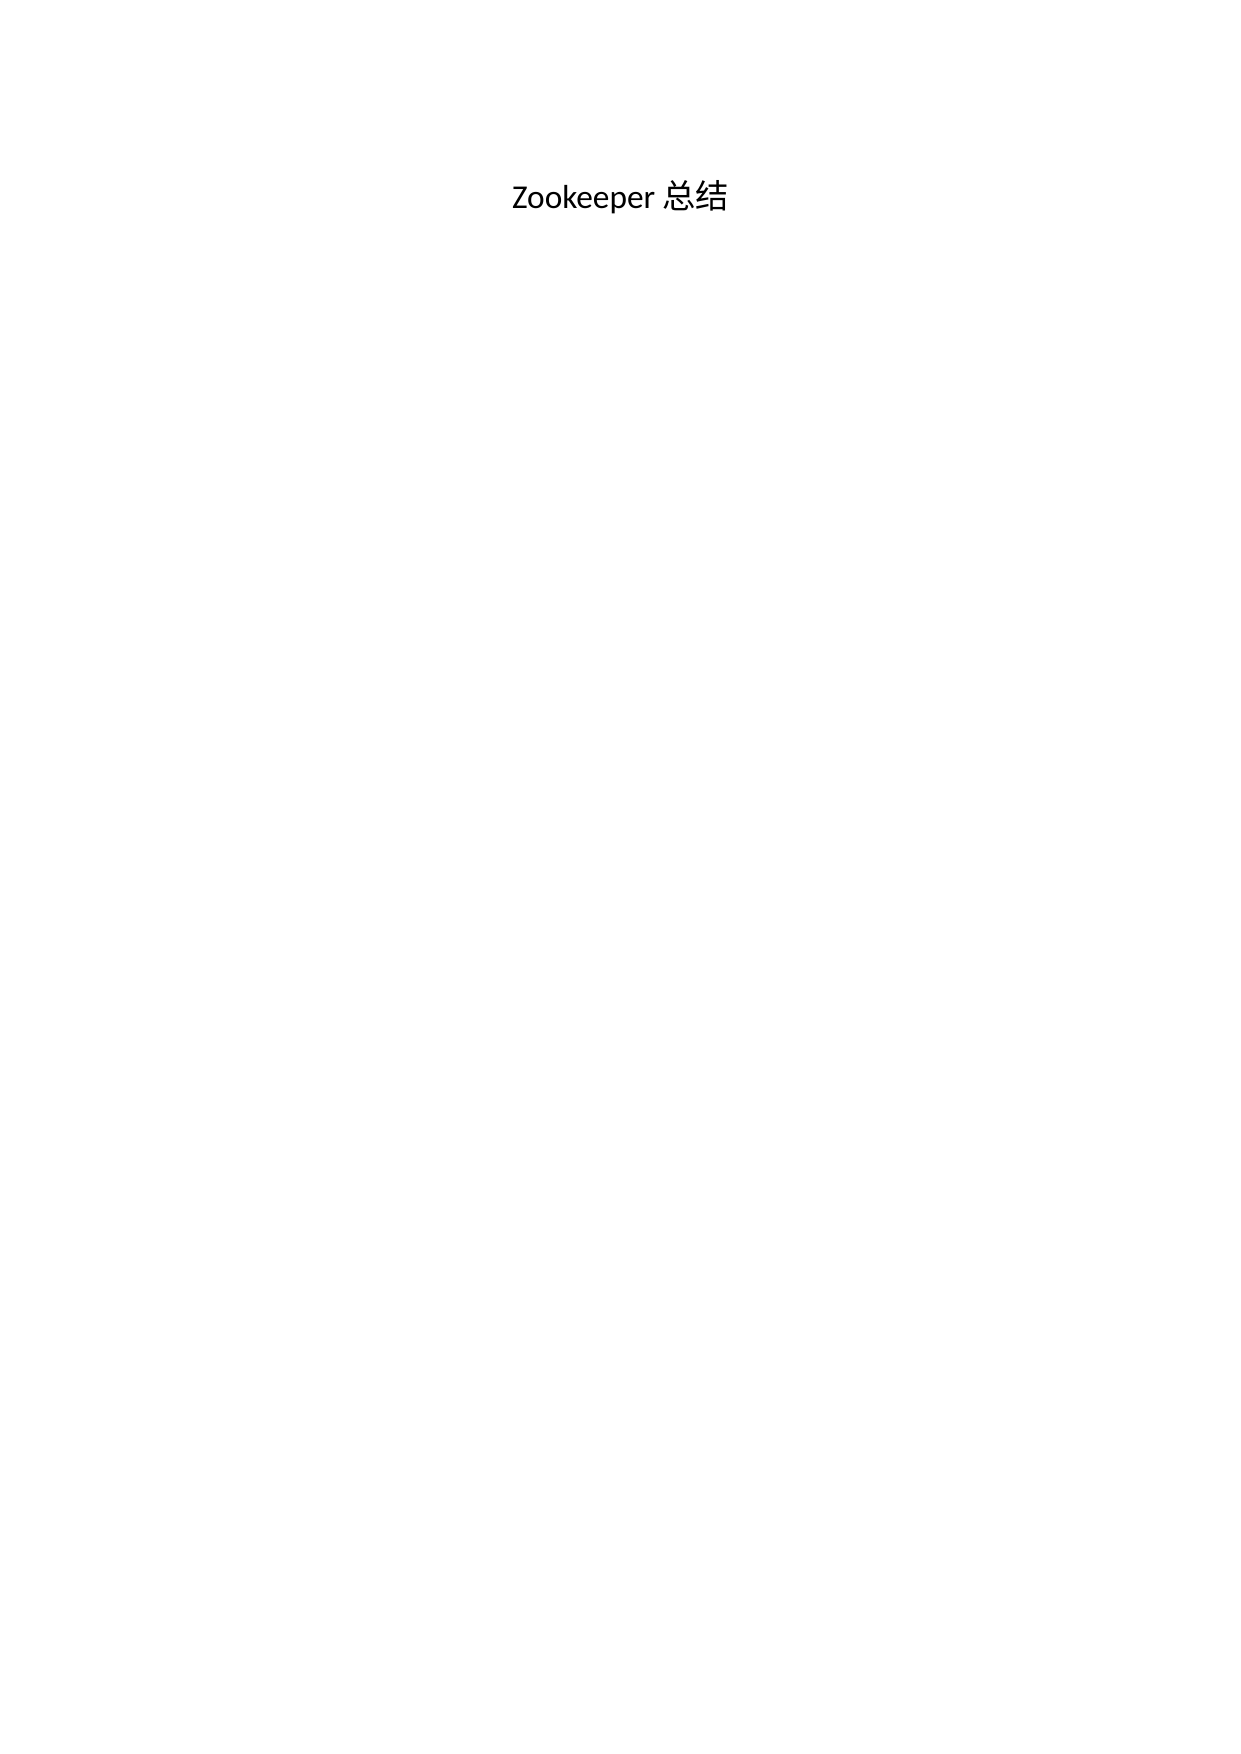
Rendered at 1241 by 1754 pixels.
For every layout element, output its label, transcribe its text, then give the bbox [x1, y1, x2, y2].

text Zookeeper总结 [187, 162, 1053, 227]
